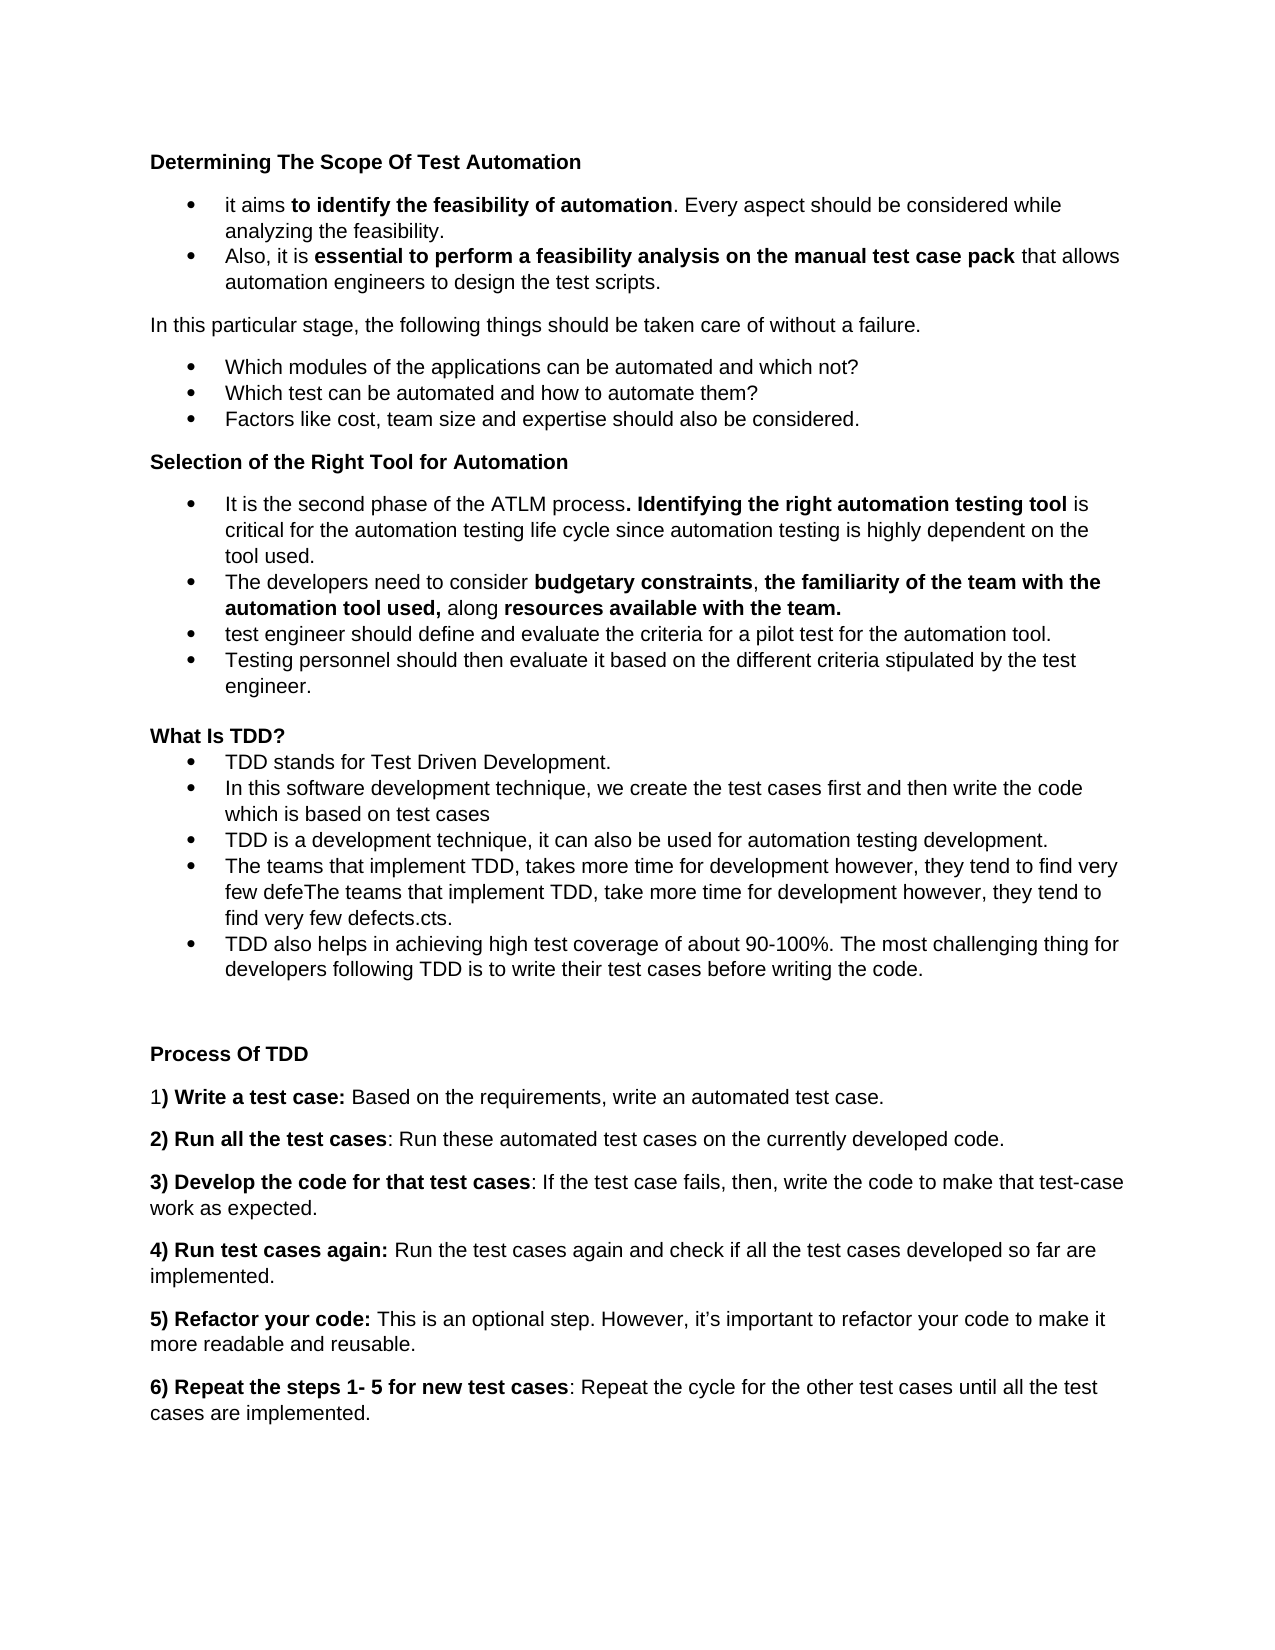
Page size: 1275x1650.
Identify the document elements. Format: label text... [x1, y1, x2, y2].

list TDD is a development technique, it can also be used for automation testing development. [187, 828, 1125, 852]
list Factors like cost, team size and expertise should also be considered. [187, 407, 1125, 431]
list It is the second phase of the ATLM process. Identifying the right automation testing tool is critical for the automation testing life cycle since automation testing is highly dependent on the tool used. [187, 492, 1125, 568]
list TDD stands for Test Driven Development. [187, 750, 1125, 774]
text 4) Run test cases again: Run the test cases again and check if all the test cases developed so far are implemented. [150, 1238, 1125, 1288]
list Which test can be automated and how to automate them? [187, 381, 1125, 405]
list it aims to identify the feasibility of automation. Every aspect should be considered while analyzing the feasibility. [187, 192, 1125, 242]
list Which modules of the applications can be automated and which not? [187, 355, 1125, 379]
text 2) Run all the test cases: Run these automated test cases on the currently developed code. [150, 1127, 1125, 1151]
text 1) Write a test case: Based on the requirements, write an automated test case. [150, 1085, 1125, 1109]
text Process Of TDD [150, 1042, 1125, 1066]
list Testing personnel should then evaluate it based on the different criteria stipulated by the test engineer. [187, 647, 1125, 697]
list Also, it is essential to perform a feasibility analysis on the manual test case pack that allows automation engineers to design the test scripts. [187, 244, 1125, 294]
list TDD also helps in achieving high test coverage of about 90-100%. The most challenging thing for developers following TDD is to write their test cases before writing the code. [187, 931, 1125, 981]
list The developers need to consider budgetary constraints, the familiarity of the team with the automation tool used, along resources available with the team. [187, 570, 1125, 620]
list In this software development technique, we create the test cases first and then write the code which is based on test cases [187, 776, 1125, 826]
list test engineer should define and evaluate the criteria for a pilot test for the automation tool. [187, 622, 1125, 646]
subtitle What Is TDD? [150, 724, 1125, 748]
text 5) Refactor your code: This is an optional step. However, it’s important to refactor your code to make it more readable and reusable. [150, 1306, 1125, 1356]
text 6) Repeat the steps 1- 5 for new test cases: Repeat the cycle for the other test cases until all the test cases are implemented. [150, 1375, 1125, 1424]
text 3) Develop the code for that test cases: If the test case fails, then, write the code to make that test-case work as expected. [150, 1170, 1125, 1219]
text Selection of the Right Tool for Automation [150, 450, 1125, 474]
list The teams that implement TDD, takes more time for development however, they tend to find very few defeThe teams that implement TDD, take more time for development however, they tend to find very few defects.cts. [187, 854, 1125, 929]
text In this particular stage, the following things should be taken care of without a failure. [150, 313, 1125, 337]
text Determining The Scope Of Test Automation [150, 150, 1125, 174]
